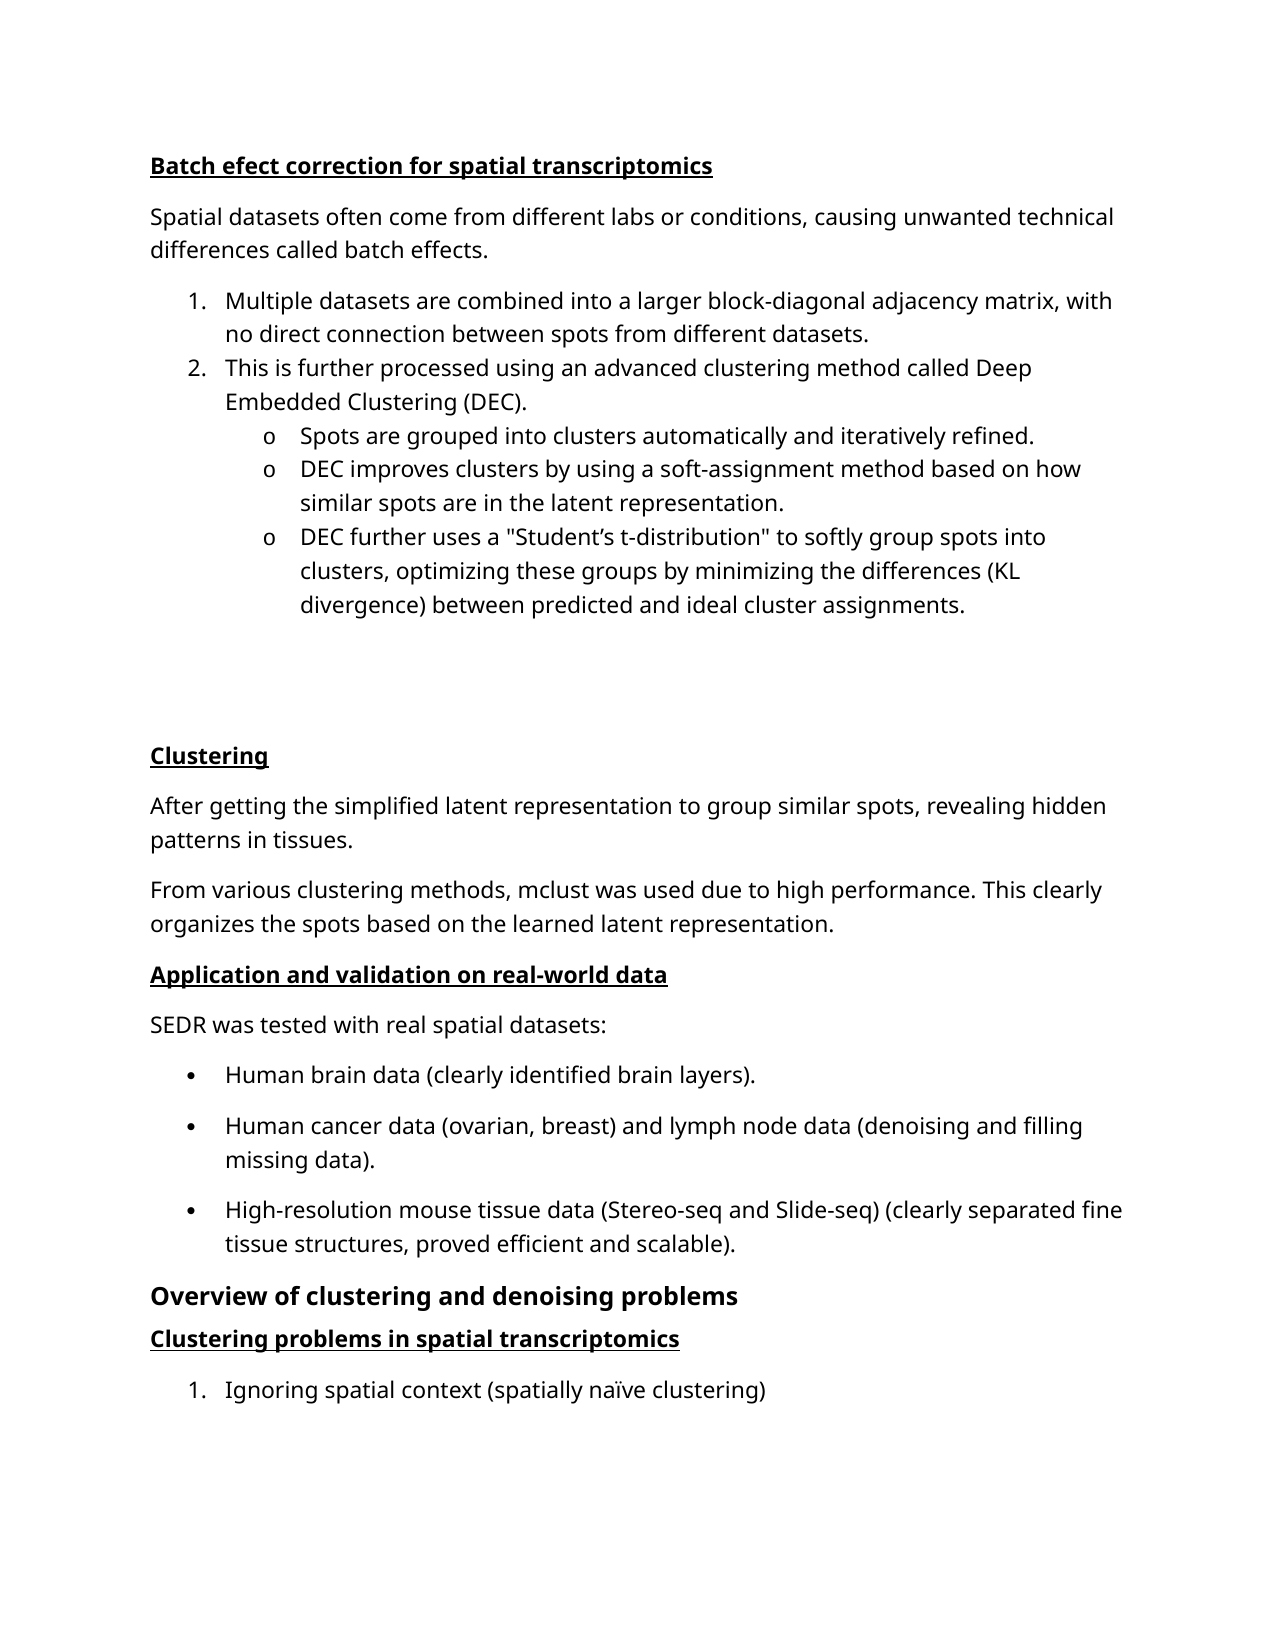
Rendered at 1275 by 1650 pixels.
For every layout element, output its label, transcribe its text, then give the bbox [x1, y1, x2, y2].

list High-resolution mouse tissue data (Stereo-seq and Slide-seq) (clearly separated fine tissue structures, proved efficient and scalable). [187, 1194, 1125, 1259]
list Multiple datasets are combined into a larger block-diagonal adjacency matrix, with no direct connection between spots from different datasets. [187, 284, 1125, 349]
list This is further processed using an advanced clustering method called Deep Embedded Clustering (DEC). [187, 352, 1125, 417]
subtitle Overview of clustering and denoising problems [150, 1278, 1125, 1312]
text From various clustering methods, mclust was used due to high performance. This clearly organizes the spots based on the learned latent representation. [150, 874, 1125, 939]
text After getting the simplified latent representation to group similar spots, revealing hidden patterns in tissues. [150, 790, 1125, 855]
text Batch efect correction for spatial transcriptomics [150, 150, 1125, 181]
list Spots are grouped into clusters automatically and iteratively refined. [262, 419, 1125, 451]
list Ignoring spatial context (spatially naïve clustering) [187, 1374, 1125, 1405]
list Human cancer data (ovarian, breast) and lymph node data (denoising and filling missing data). [187, 1110, 1125, 1175]
list DEC improves clusters by using a soft-assignment method based on how similar spots are in the latent representation. [262, 453, 1125, 518]
text SEDR was tested with real spatial datasets: [150, 1009, 1125, 1040]
list DEC further uses a "Student’s t-distribution" to softly group spots into clusters, optimizing these groups by minimizing the differences (KL divergence) between predicted and ideal cluster assignments. [262, 521, 1125, 620]
text Clustering problems in spatial transcriptomics [150, 1323, 1125, 1354]
text Spatial datasets often come from different labs or conditions, causing unwanted technical differences called batch effects. [150, 200, 1125, 265]
text Clustering [150, 740, 1125, 771]
text Application and validation on real-world data [150, 959, 1125, 990]
list Human brain data (clearly identified brain layers). [187, 1059, 1125, 1091]
